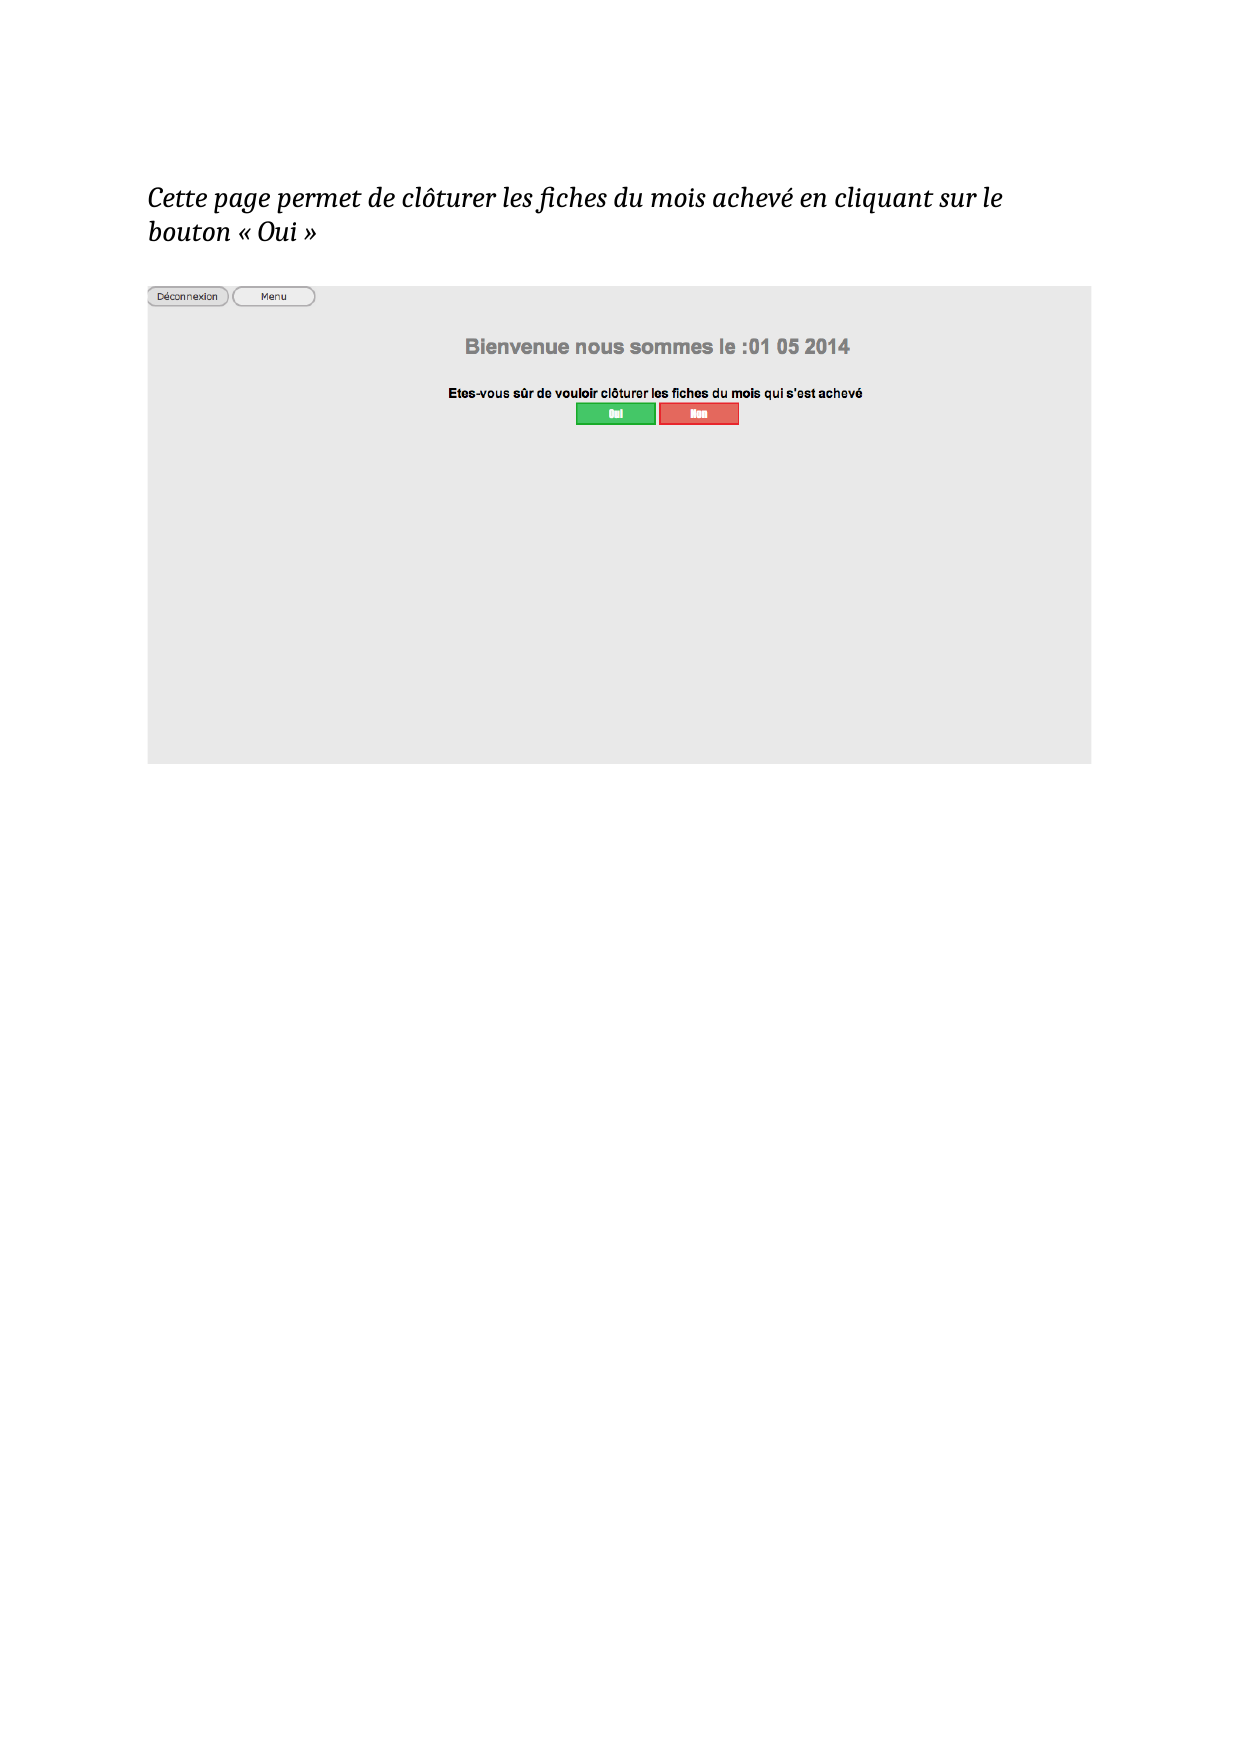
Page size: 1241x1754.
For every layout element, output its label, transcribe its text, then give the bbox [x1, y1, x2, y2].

picture [147, 286, 1092, 764]
text Cette page permet de clôturer les fiches du mois achevé en cliquant sur le bouton « Oui » [148, 181, 1093, 248]
